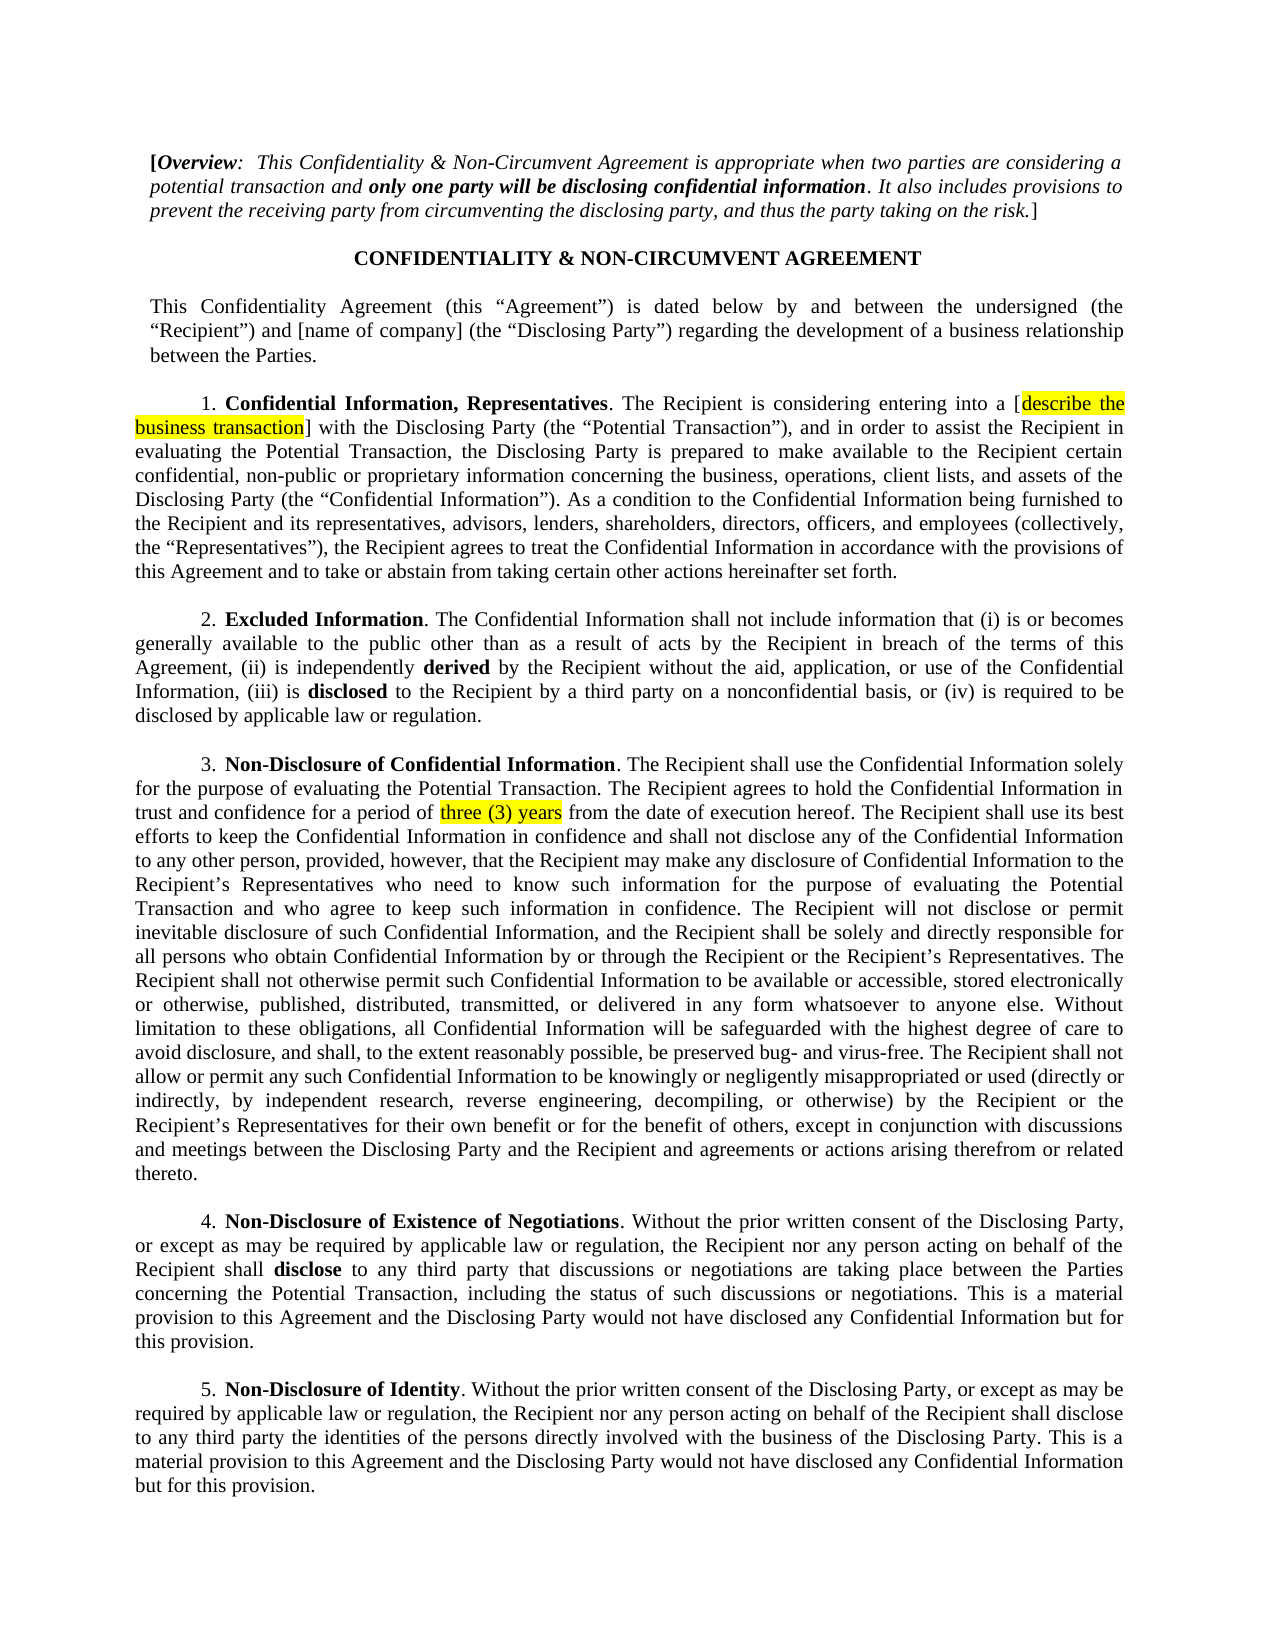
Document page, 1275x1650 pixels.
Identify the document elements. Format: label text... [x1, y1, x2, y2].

list Excluded Information. The Confidential Information shall not include information that (i) is or becomes generally available to the public other than as a result of acts by the Recipient in breach of the terms of this Agreement, (ii) is independently derived by the Recipient without the aid, application, or use of the Confidential Information, (iii) is disclosed to the Recipient by a third party on a nonconfidential basis, or (iv) is required to be disclosed by applicable law or regulation. [135, 607, 1125, 727]
list Non-Disclosure of Identity. Without the prior written consent of the Disclosing Party, or except as may be required by applicable law or regulation, the Recipient nor any person acting on behalf of the Recipient shall disclose to any third party the identities of the persons directly involved with the business of the Disclosing Party. This is a material provision to this Agreement and the Disclosing Party would not have disclosed any Confidential Information but for this provision. [135, 1377, 1125, 1497]
text This Confidentiality Agreement (this “Agreement”) is dated below by and between the undersigned (the “Recipient”) and [name of company] (the “Disclosing Party”) regarding the development of a business relationship between the Parties. [150, 294, 1125, 367]
text [Overview: This Confidentiality & Non-Circumvent Agreement is appropriate when two parties are considering a potential transaction and only one party will be disclosing confidential information. It also includes provisions to prevent the receiving party from circumventing the disclosing party, and thus the party taking on the risk.] [150, 150, 1125, 222]
list Non-Disclosure of Existence of Negotiations. Without the prior written consent of the Disclosing Party, or except as may be required by applicable law or regulation, the Recipient nor any person acting on behalf of the Recipient shall disclose to any third party that discussions or negotiations are taking place between the Parties concerning the Potential Transaction, including the status of such discussions or negotiations. This is a material provision to this Agreement and the Disclosing Party would not have disclosed any Confidential Information but for this provision. [135, 1209, 1125, 1353]
text CONFIDENTIALITY & NON-CIRCUMVENT AGREEMENT [150, 246, 1125, 270]
list Non-Disclosure of Confidential Information. The Recipient shall use the Confidential Information solely for the purpose of evaluating the Potential Transaction. The Recipient agrees to hold the Confidential Information in trust and confidence for a period of three (3) years from the date of execution hereof. The Recipient shall use its best efforts to keep the Confidential Information in confidence and shall not disclose any of the Confidential Information to any other person, provided, however, that the Recipient may make any disclosure of Confidential Information to the Recipient’s Representatives who need to know such information for the purpose of evaluating the Potential Transaction and who agree to keep such information in confidence. The Recipient will not disclose or permit inevitable disclosure of such Confidential Information, and the Recipient shall be solely and directly responsible for all persons who obtain Confidential Information by or through the Recipient or the Recipient’s Representatives. The Recipient shall not otherwise permit such Confidential Information to be available or accessible, stored electronically or otherwise, published, distributed, transmitted, or delivered in any form whatsoever to anyone else. Without limitation to these obligations, all Confidential Information will be safeguarded with the highest degree of care to avoid disclosure, and shall, to the extent reasonably possible, be preserved bug- and virus-free. The Recipient shall not allow or permit any such Confidential Information to be knowingly or negligently misappropriated or used (directly or indirectly, by independent research, reverse engineering, decompiling, or otherwise) by the Recipient or the Recipient’s Representatives for their own benefit or for the benefit of others, except in conjunction with discussions and meetings between the Disclosing Party and the Recipient and agreements or actions arising therefrom or related thereto. [135, 752, 1125, 1185]
list Confidential Information, Representatives. The Recipient is considering entering into a [describe the business transaction] with the Disclosing Party (the “Potential Transaction”), and in order to assist the Recipient in evaluating the Potential Transaction, the Disclosing Party is prepared to make available to the Recipient certain confidential, non-public or proprietary information concerning the business, operations, client lists, and assets of the Disclosing Party (the “Confidential Information”). As a condition to the Confidential Information being furnished to the Recipient and its representatives, advisors, lenders, shareholders, directors, officers, and employees (collectively, the “Representatives”), the Recipient agrees to treat the Confidential Information in accordance with the provisions of this Agreement and to take or abstain from taking certain other actions hereinafter set forth. [135, 391, 1125, 583]
